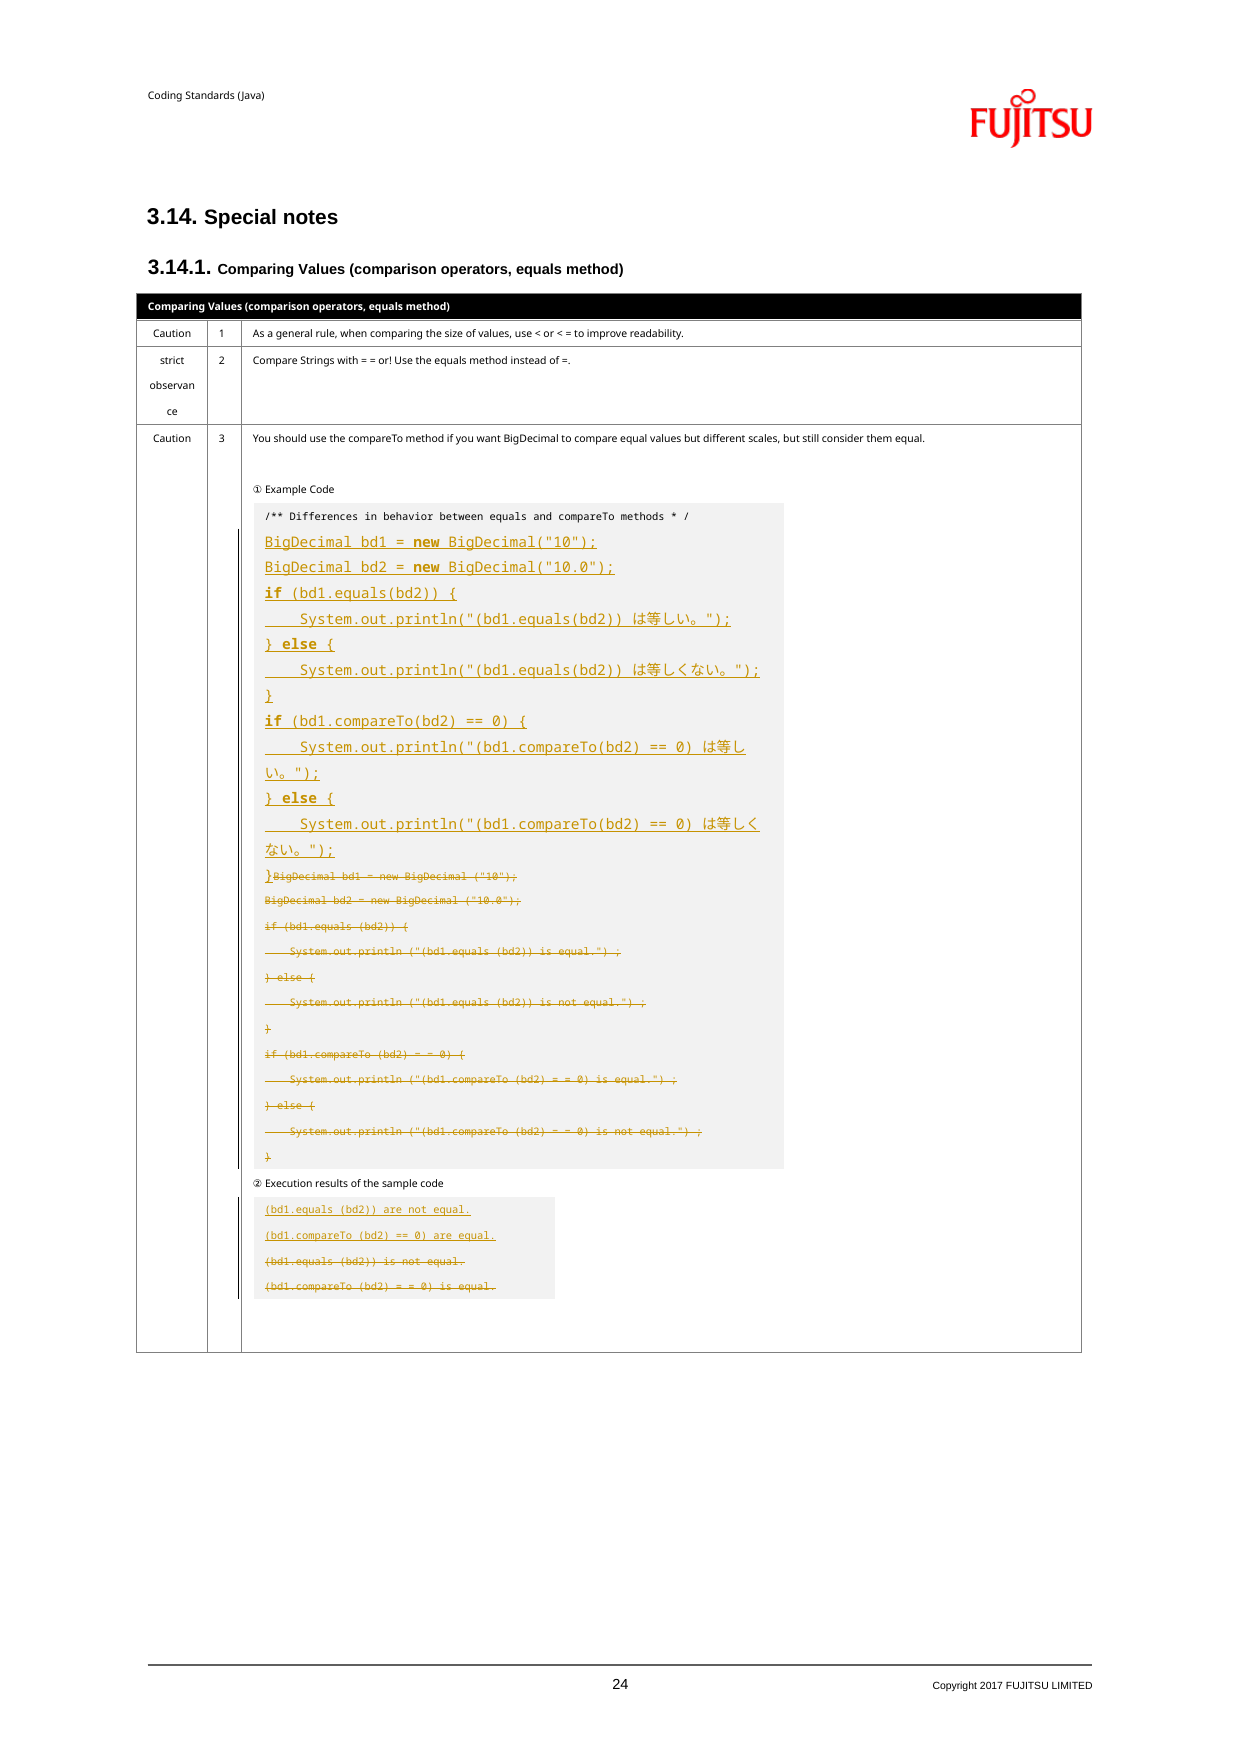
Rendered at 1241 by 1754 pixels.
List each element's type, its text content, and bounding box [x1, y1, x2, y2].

table_cell You should use the compareTo method if you want BigDecimal to compare equal values but different scales, but still consider them equal. ① Example Code ② Execution results of the sample code [242, 425, 1081, 1352]
subtitle Special notes [130, 190, 1092, 242]
table_cell 2 [208, 347, 241, 424]
subtitle Comparing Values (comparison operators, equals method) [148, 254, 1092, 280]
picture [970, 89, 1093, 148]
table_cell Caution [137, 321, 207, 346]
table_cell Caution [137, 425, 207, 1352]
table_cell 1 [208, 321, 241, 346]
table_cell strict observance [137, 347, 207, 424]
table_header Comparing Values (comparison operators, equals method) [137, 294, 1081, 319]
table_cell As a general rule, when comparing the size of values, use < or < = to improve readability. [242, 321, 1081, 346]
table_cell 3 [208, 425, 241, 1352]
table_cell Compare Strings with = = or! Use the equals method instead of =. [242, 347, 1081, 424]
